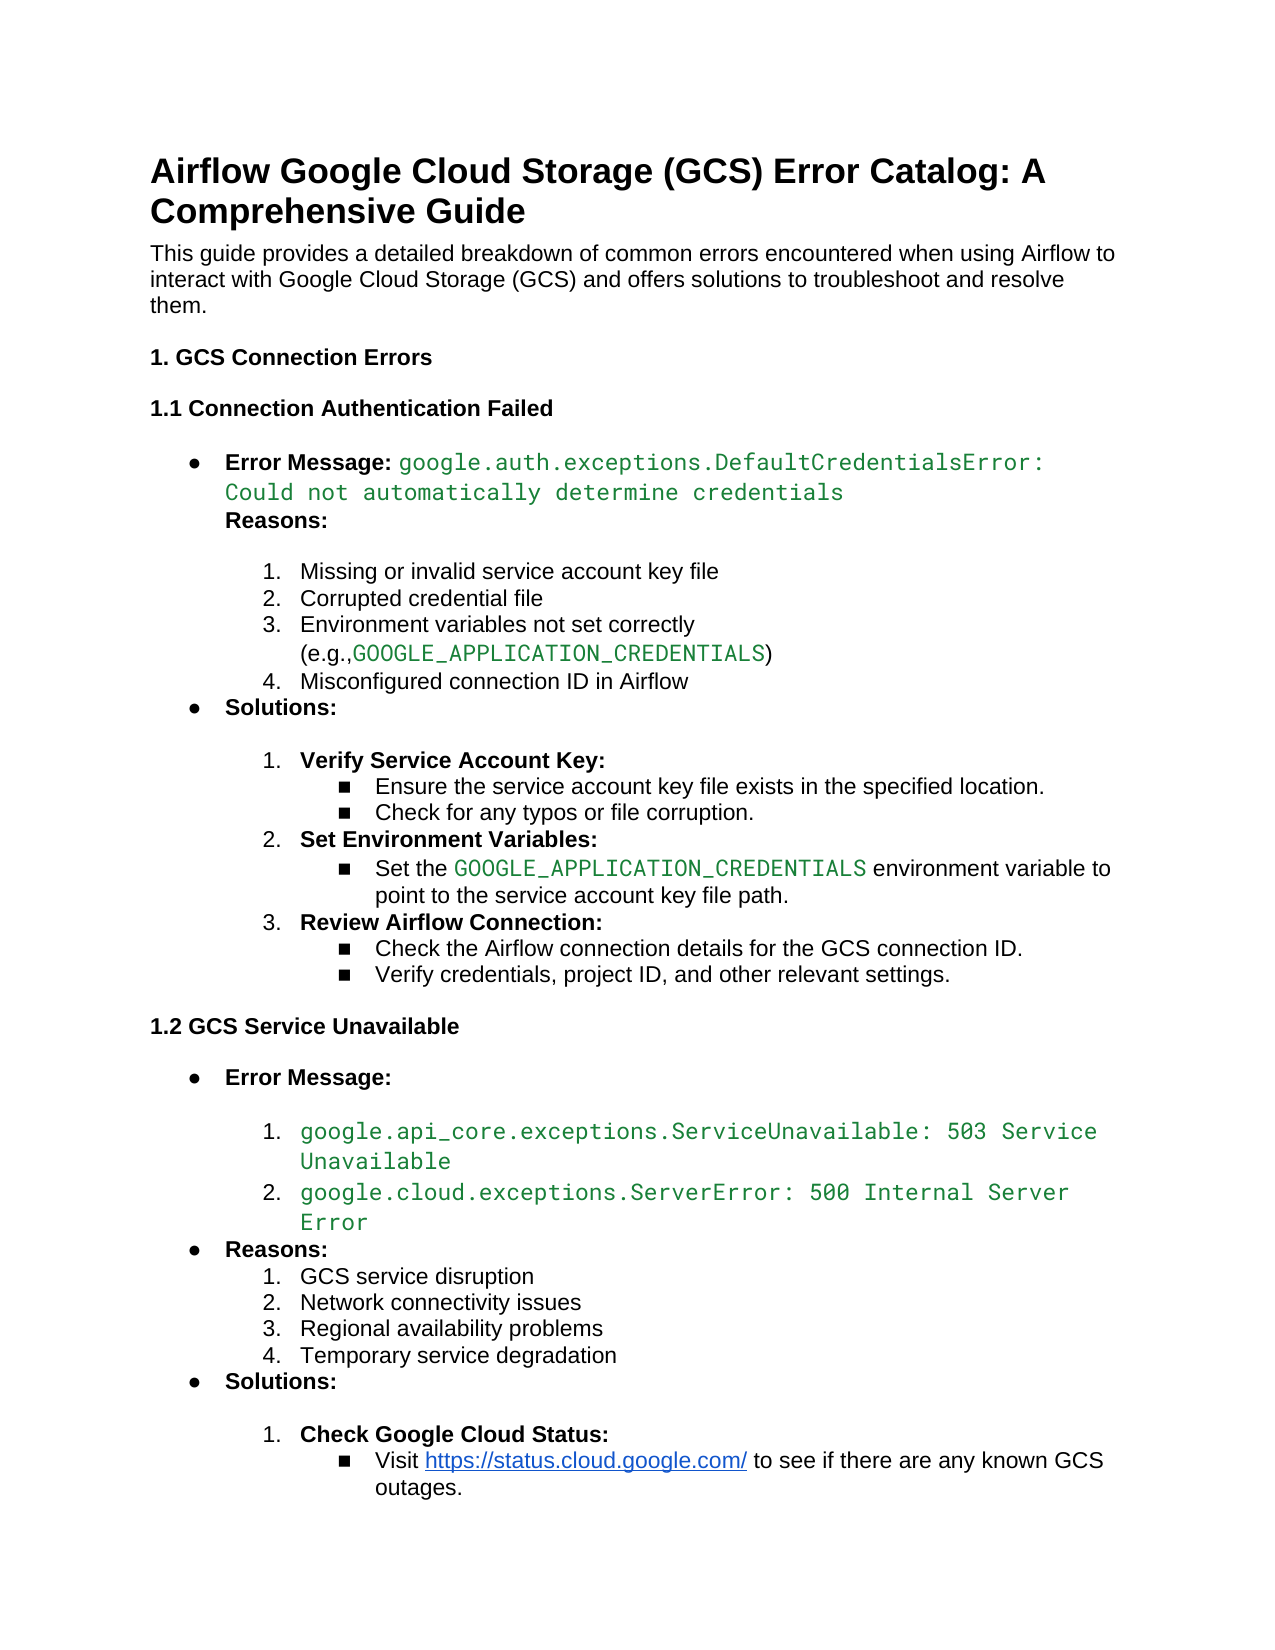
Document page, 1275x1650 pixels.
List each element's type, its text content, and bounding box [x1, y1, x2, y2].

list Environment variables not set correctly (e.g.,GOOGLE_APPLICATION_CREDENTIALS) [262, 611, 1125, 668]
list Reasons: [187, 1236, 1125, 1263]
list Error Message: [187, 1064, 1125, 1090]
list Temporary service degradation [262, 1342, 1125, 1368]
text This guide provides a detailed breakdown of common errors encountered when using Airflow to interact with Google Cloud Storage (GCS) and offers solutions to troubleshoot and resolve them. [150, 240, 1125, 319]
list GCS service disruption [262, 1263, 1125, 1289]
list Review Airflow Connection: [262, 909, 1125, 935]
list Misconfigured connection ID in Airflow [262, 668, 1125, 694]
text 1.1 Connection Authentication Failed [150, 395, 1125, 422]
list Verify credentials, project ID, and other relevant settings. [337, 961, 1125, 988]
list Set the GOOGLE_APPLICATION_CREDENTIALS environment variable to point to the service account key file path. [337, 852, 1125, 909]
list Solutions: [187, 694, 1125, 747]
list Check for any typos or file corruption. [337, 799, 1125, 826]
list Check Google Cloud Status: [262, 1421, 1125, 1447]
list Ensure the service account key file exists in the specified location. [337, 773, 1125, 799]
list Missing or invalid service account key file [262, 558, 1125, 585]
list google.cloud.exceptions.ServerError: 500 Internal Server Error [262, 1176, 1125, 1236]
list Error Message: google.auth.exceptions.DefaultCredentialsError: Could not automatically determine credentials Reasons: [187, 447, 1125, 533]
list google.api_core.exceptions.ServiceUnavailable: 503 Service Unavailable [262, 1115, 1125, 1176]
list Solutions: [187, 1368, 1125, 1421]
list Regional availability problems [262, 1315, 1125, 1342]
list Corrupted credential file [262, 585, 1125, 611]
text 1. GCS Connection Errors [150, 344, 1125, 370]
subtitle Airflow Google Cloud Storage (GCS) Error Catalog: A Comprehensive Guide [150, 150, 1125, 231]
text 1.2 GCS Service Unavailable [150, 1013, 1125, 1039]
list Set Environment Variables: [262, 826, 1125, 852]
list Check the Airflow connection details for the GCS connection ID. [337, 935, 1125, 961]
list Visit https://status.cloud.google.com/ to see if there are any known GCS outages. [337, 1447, 1125, 1500]
list Network connectivity issues [262, 1289, 1125, 1315]
list Verify Service Account Key: [262, 747, 1125, 773]
